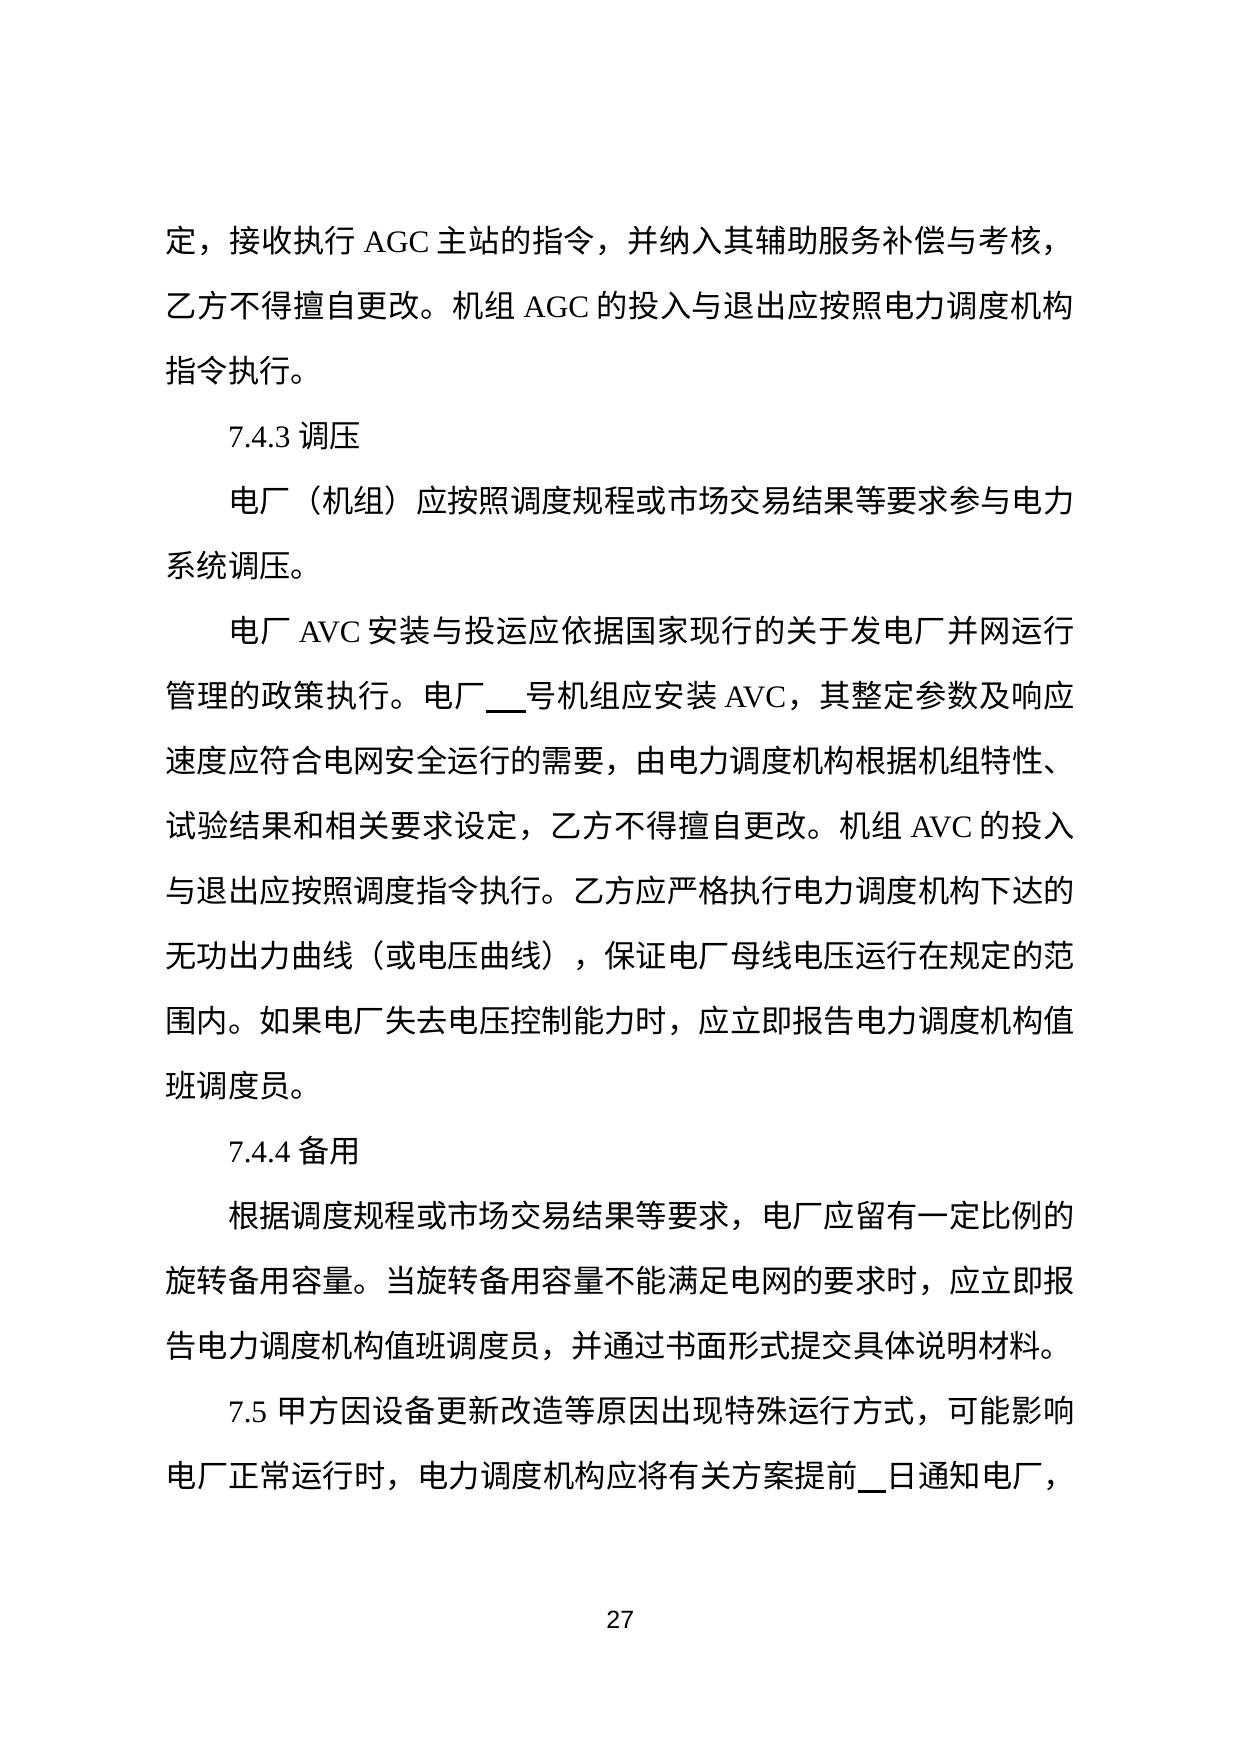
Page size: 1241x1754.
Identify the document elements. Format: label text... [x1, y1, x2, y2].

list 电厂AVC安装与投运应依据国家现行的关于发电厂并网运行管理的政策执行。电厂 号机组应安装AVC，其整定参数及响应速度应符合电网安全运行的需要，由电力调度机构根据机组特性、试验结果和相关要求设定，乙方不得擅自更改。机组AVC的投入与退出应按照调度指令执行。乙方应严格执行电力调度机构下达的无功出力曲线（或电压曲线），保证电厂母线电压运行在规定的范围内。如果电厂失去电压控制能力时，应立即报告电力调度机构值班调度员。 [165, 597, 1075, 1117]
list 7.4.4 备用 [165, 1117, 1075, 1182]
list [165, 1377, 1075, 1507]
list 7.4.3 调压 [165, 402, 1075, 467]
list 根据调度规程或市场交易结果等要求，电厂应留有一定比例的旋转备用容量。当旋转备用容量不能满足电网的要求时，应立即报告电力调度机构值班调度员，并通过书面形式提交具体说明材料。 [165, 1182, 1075, 1377]
list 电厂（机组）应按照调度规程或市场交易结果等要求参与电力系统调压。 [165, 467, 1075, 597]
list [165, 207, 1075, 402]
